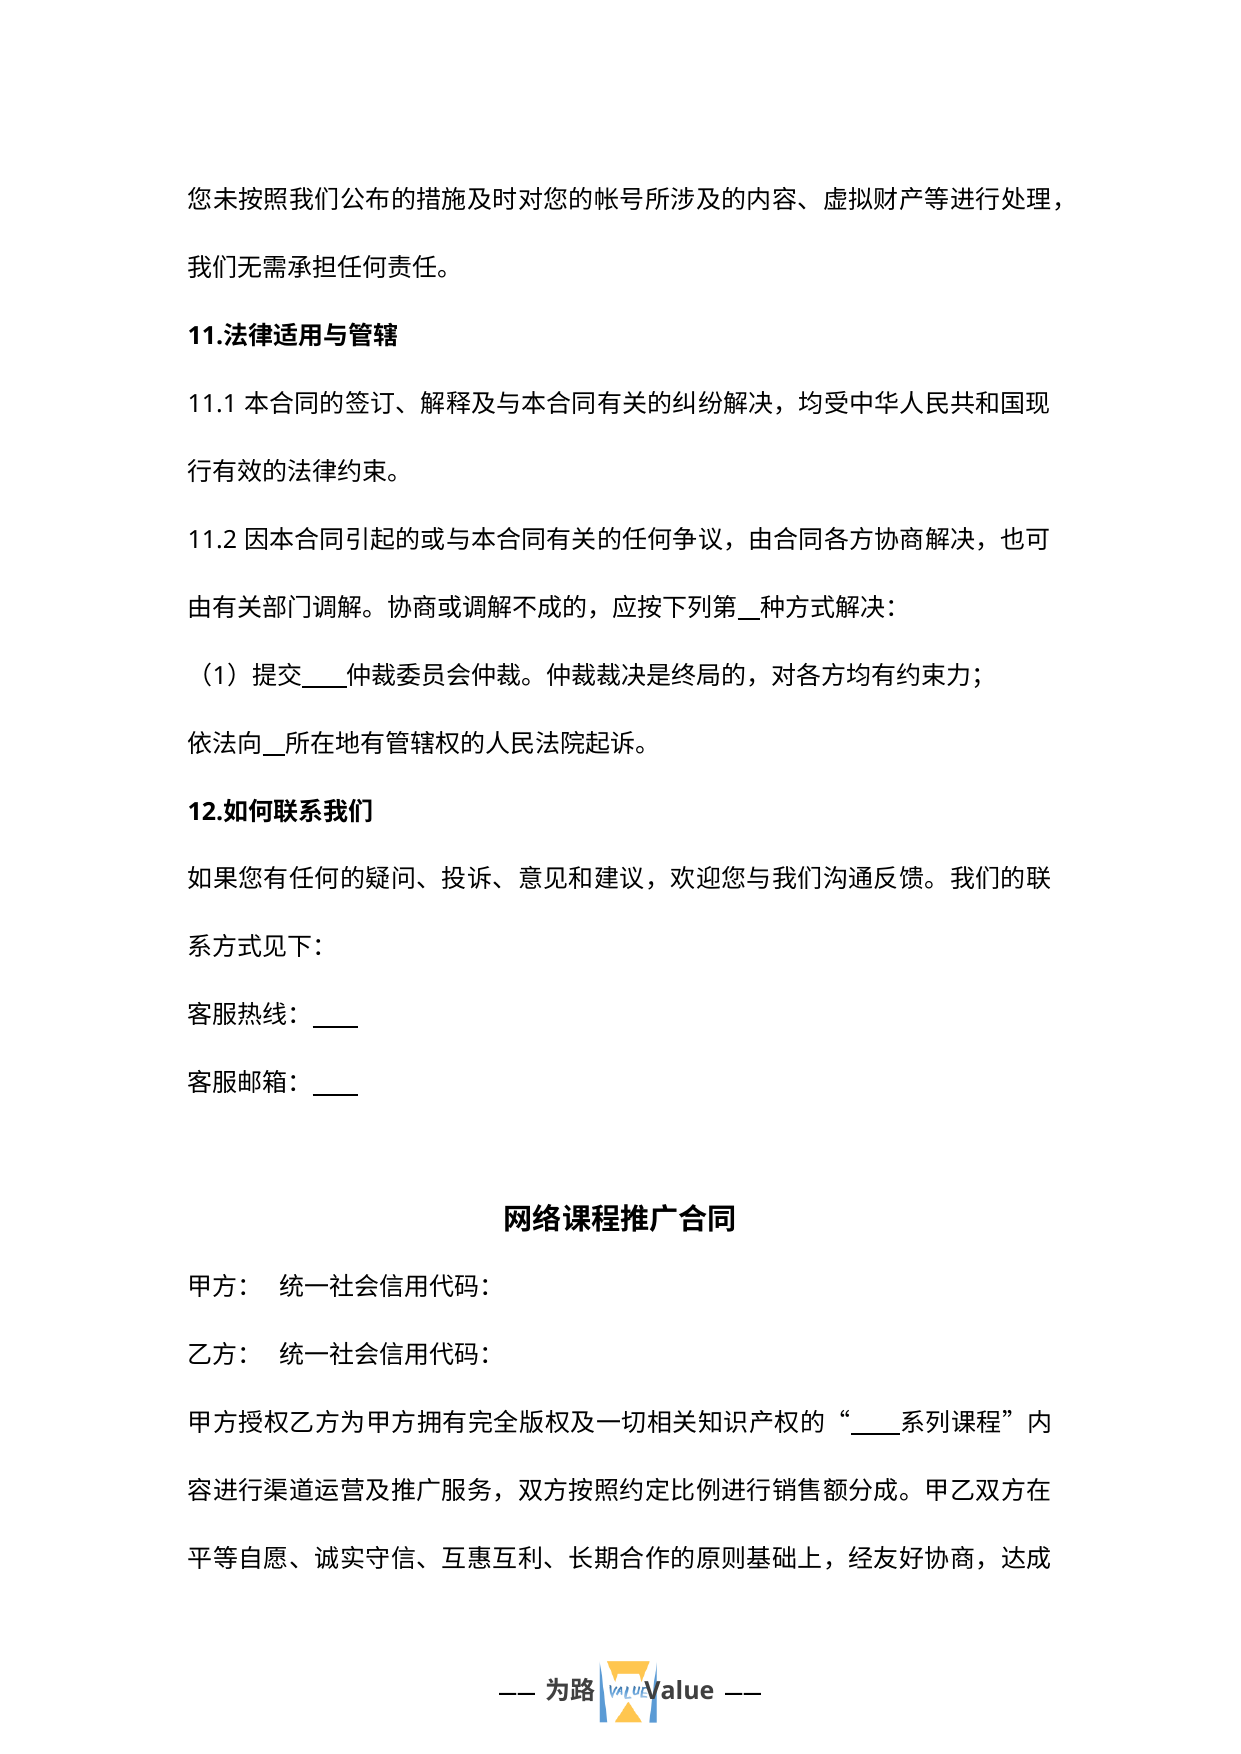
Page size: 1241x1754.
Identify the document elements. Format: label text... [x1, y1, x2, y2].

text 乙方： 统一社会信用代码： [187, 1318, 1053, 1386]
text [187, 164, 1053, 300]
text 网络课程推广合同 [187, 1183, 1053, 1251]
text 甲方： 统一社会信用代码： [187, 1251, 1053, 1318]
text 客服邮箱： [187, 1047, 1053, 1115]
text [187, 1386, 1053, 1590]
text 11.1 本合同的签订、解释及与本合同有关的纠纷解决，均受中华人民共和国现行有效的法律约束。 [187, 368, 1053, 503]
text 11.法律适用与管辖 [187, 300, 1053, 368]
text 客服热线： [187, 979, 1053, 1047]
text 11.2 因本合同引起的或与本合同有关的任何争议，由合同各方协商解决，也可由有关部门调解。协商或调解不成的，应按下列第 种方式解决： [187, 503, 1053, 639]
picture [593, 1657, 662, 1727]
text （1）提交 仲裁委员会仲裁。仲裁裁决是终局的，对各方均有约束力； [187, 639, 1053, 707]
text 依法向 所在地有管辖权的人民法院起诉。 [187, 707, 1053, 775]
text 如果您有任何的疑问、投诉、意见和建议，欢迎您与我们沟通反馈。我们的联系方式见下： [187, 843, 1053, 979]
text 12.如何联系我们 [187, 775, 1053, 843]
